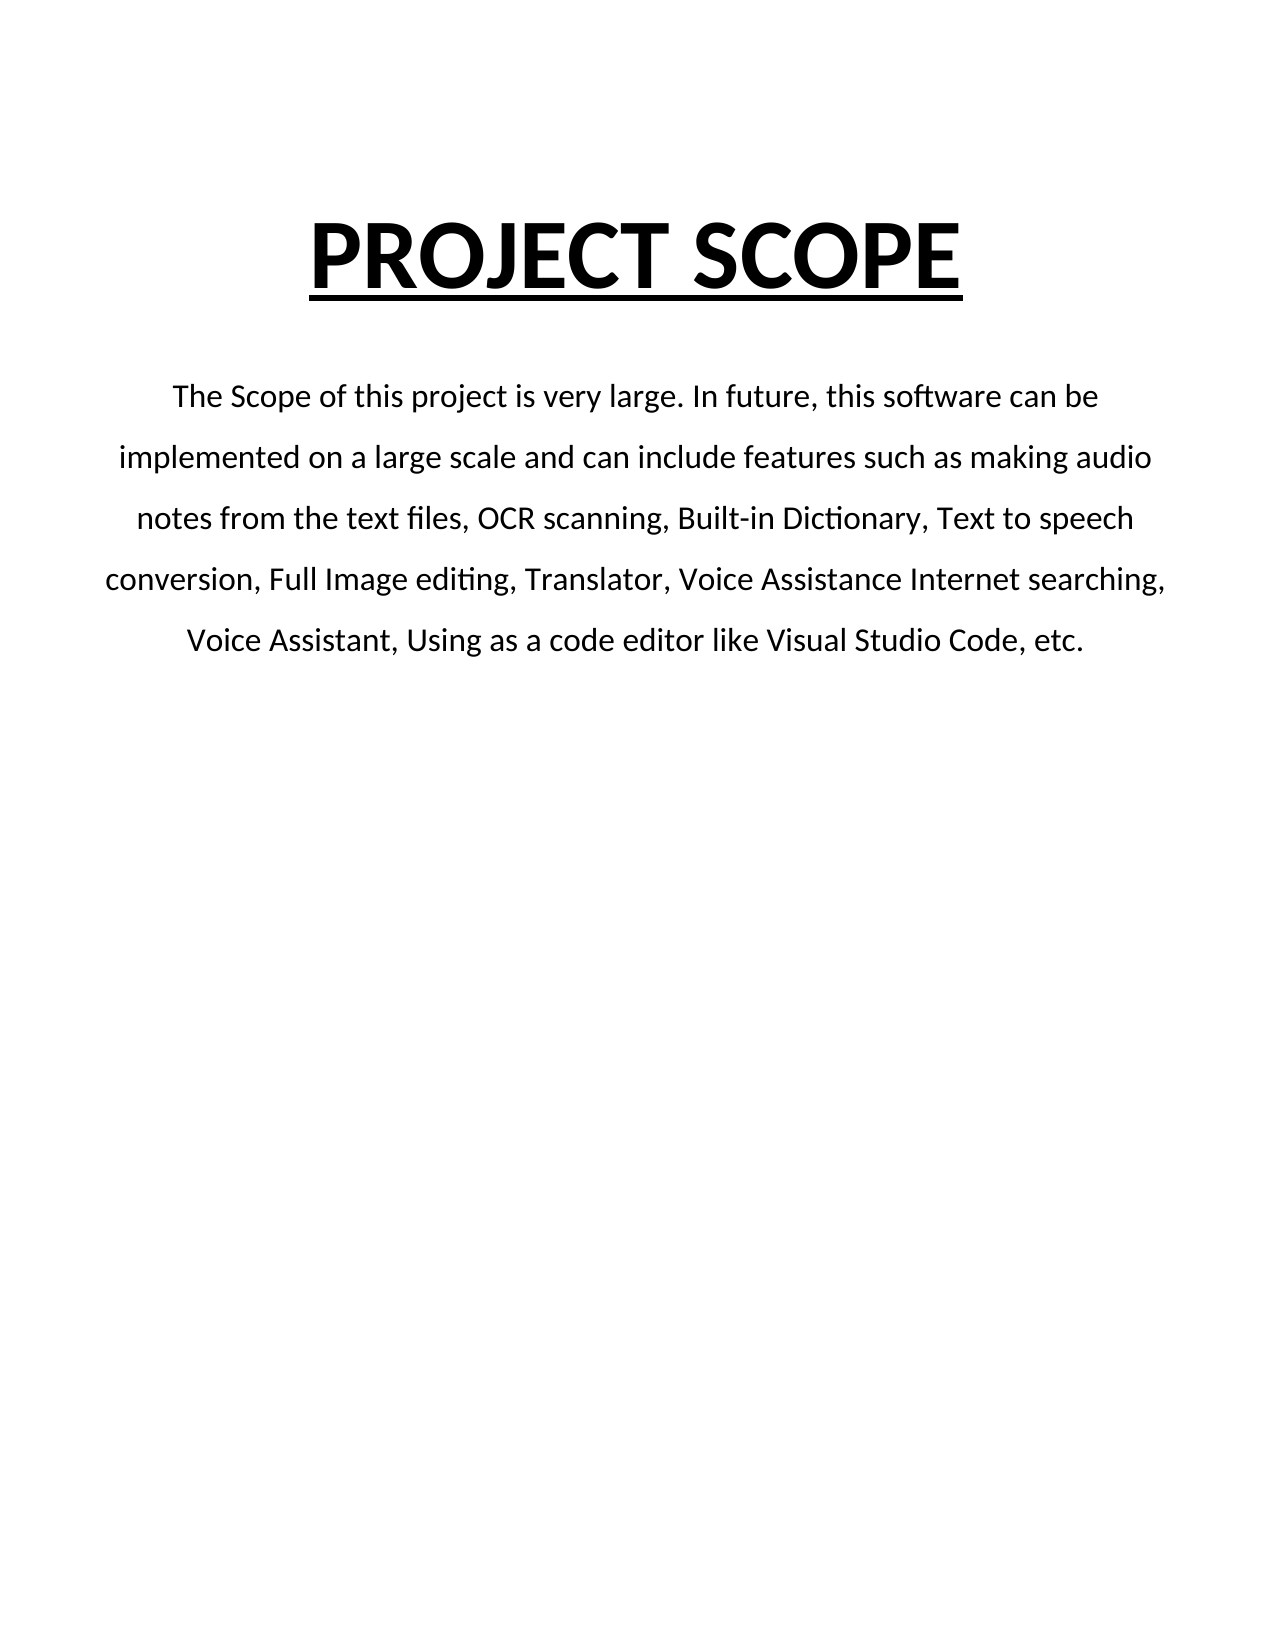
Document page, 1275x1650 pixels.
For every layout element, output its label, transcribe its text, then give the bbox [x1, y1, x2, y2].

text The Scope of this project is very large. In future, this software can be implemented on a large scale and can include features such as making audio notes from the text files, OCR scanning, Built-in Dictionary, Text to speech conversion, Full Image editing, Translator, Voice Assistance Internet searching, Voice Assistant, Using as a code editor like Visual Studio Code, etc. [85, 375, 1186, 660]
text PROJECT SCOPE [85, 101, 1186, 314]
